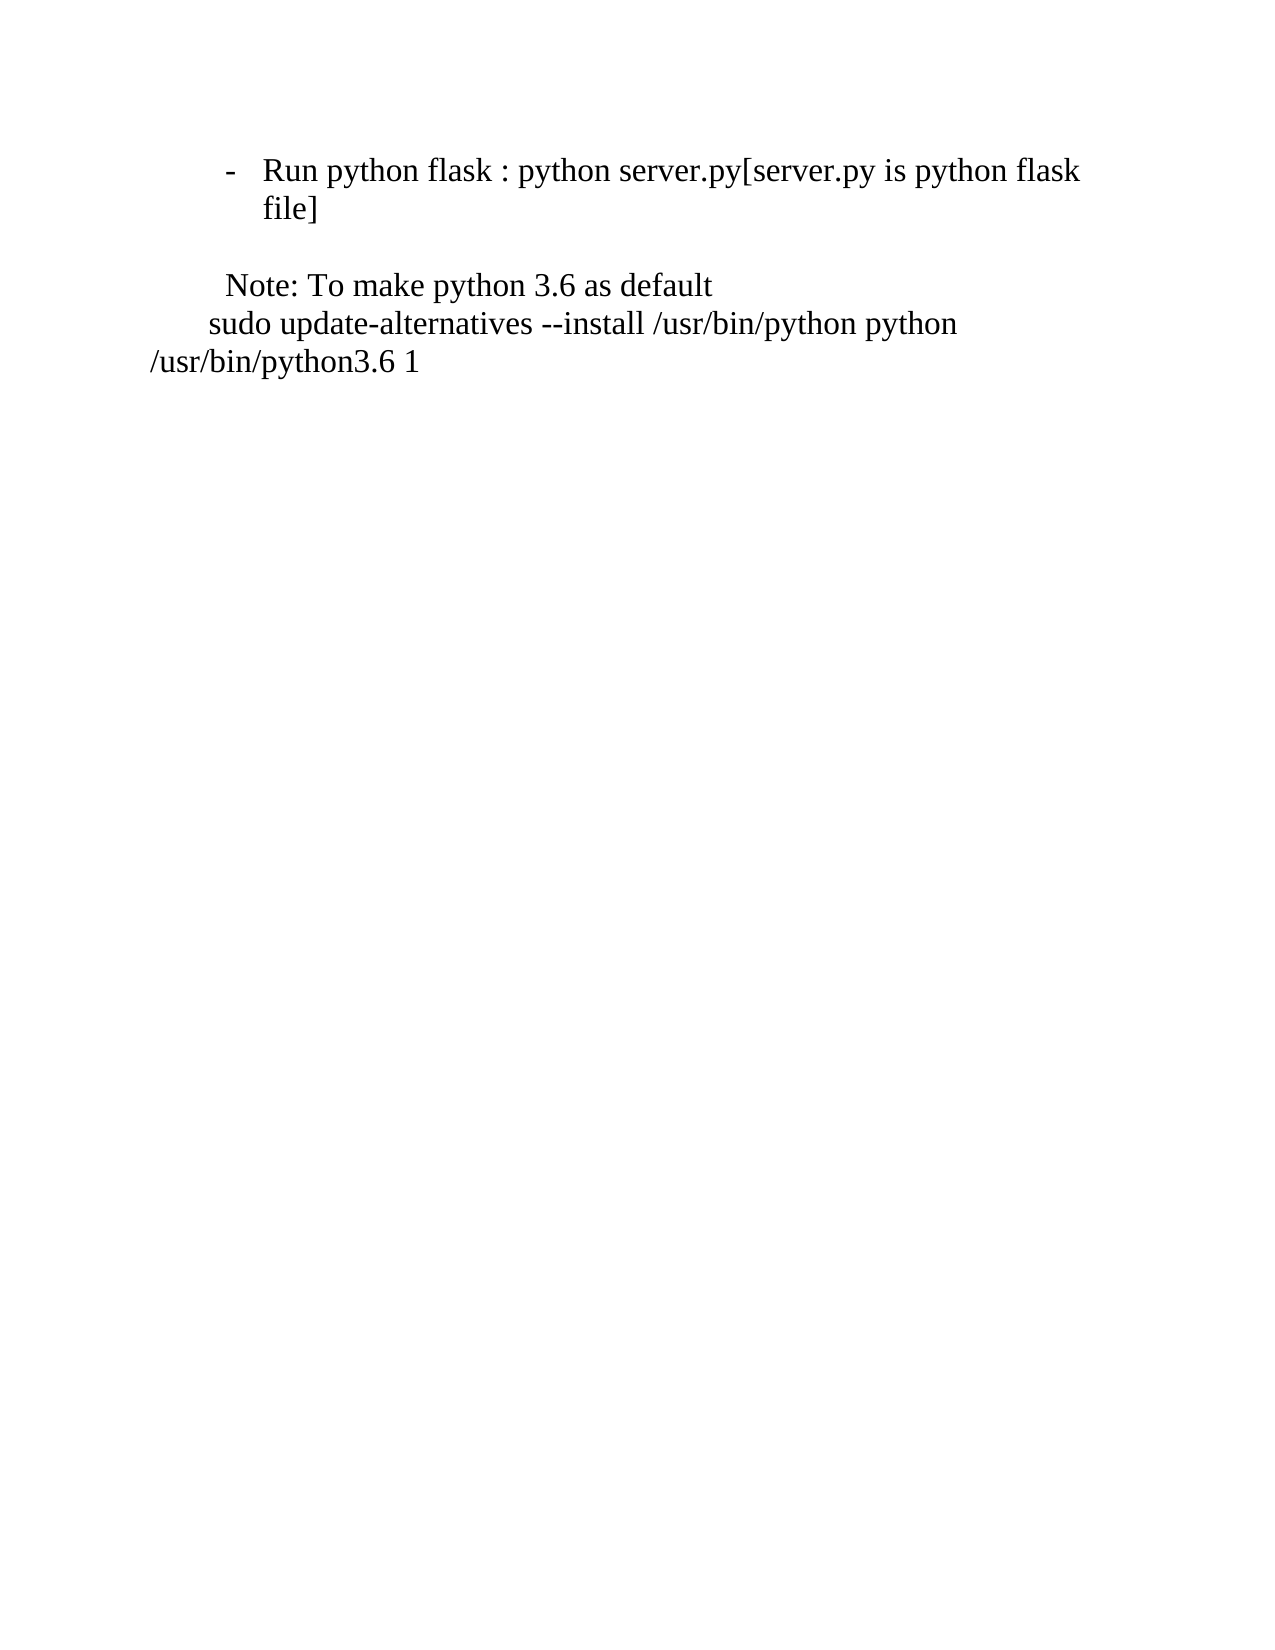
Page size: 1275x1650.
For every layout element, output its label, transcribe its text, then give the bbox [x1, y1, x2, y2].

text sudo update-alternatives --install /usr/bin/python python /usr/bin/python3.6 1 [150, 303, 1125, 380]
list Run python flask : python server.py[server.py is python flask file] [225, 150, 1125, 227]
list Note: To make python 3.6 as default [225, 265, 1125, 303]
